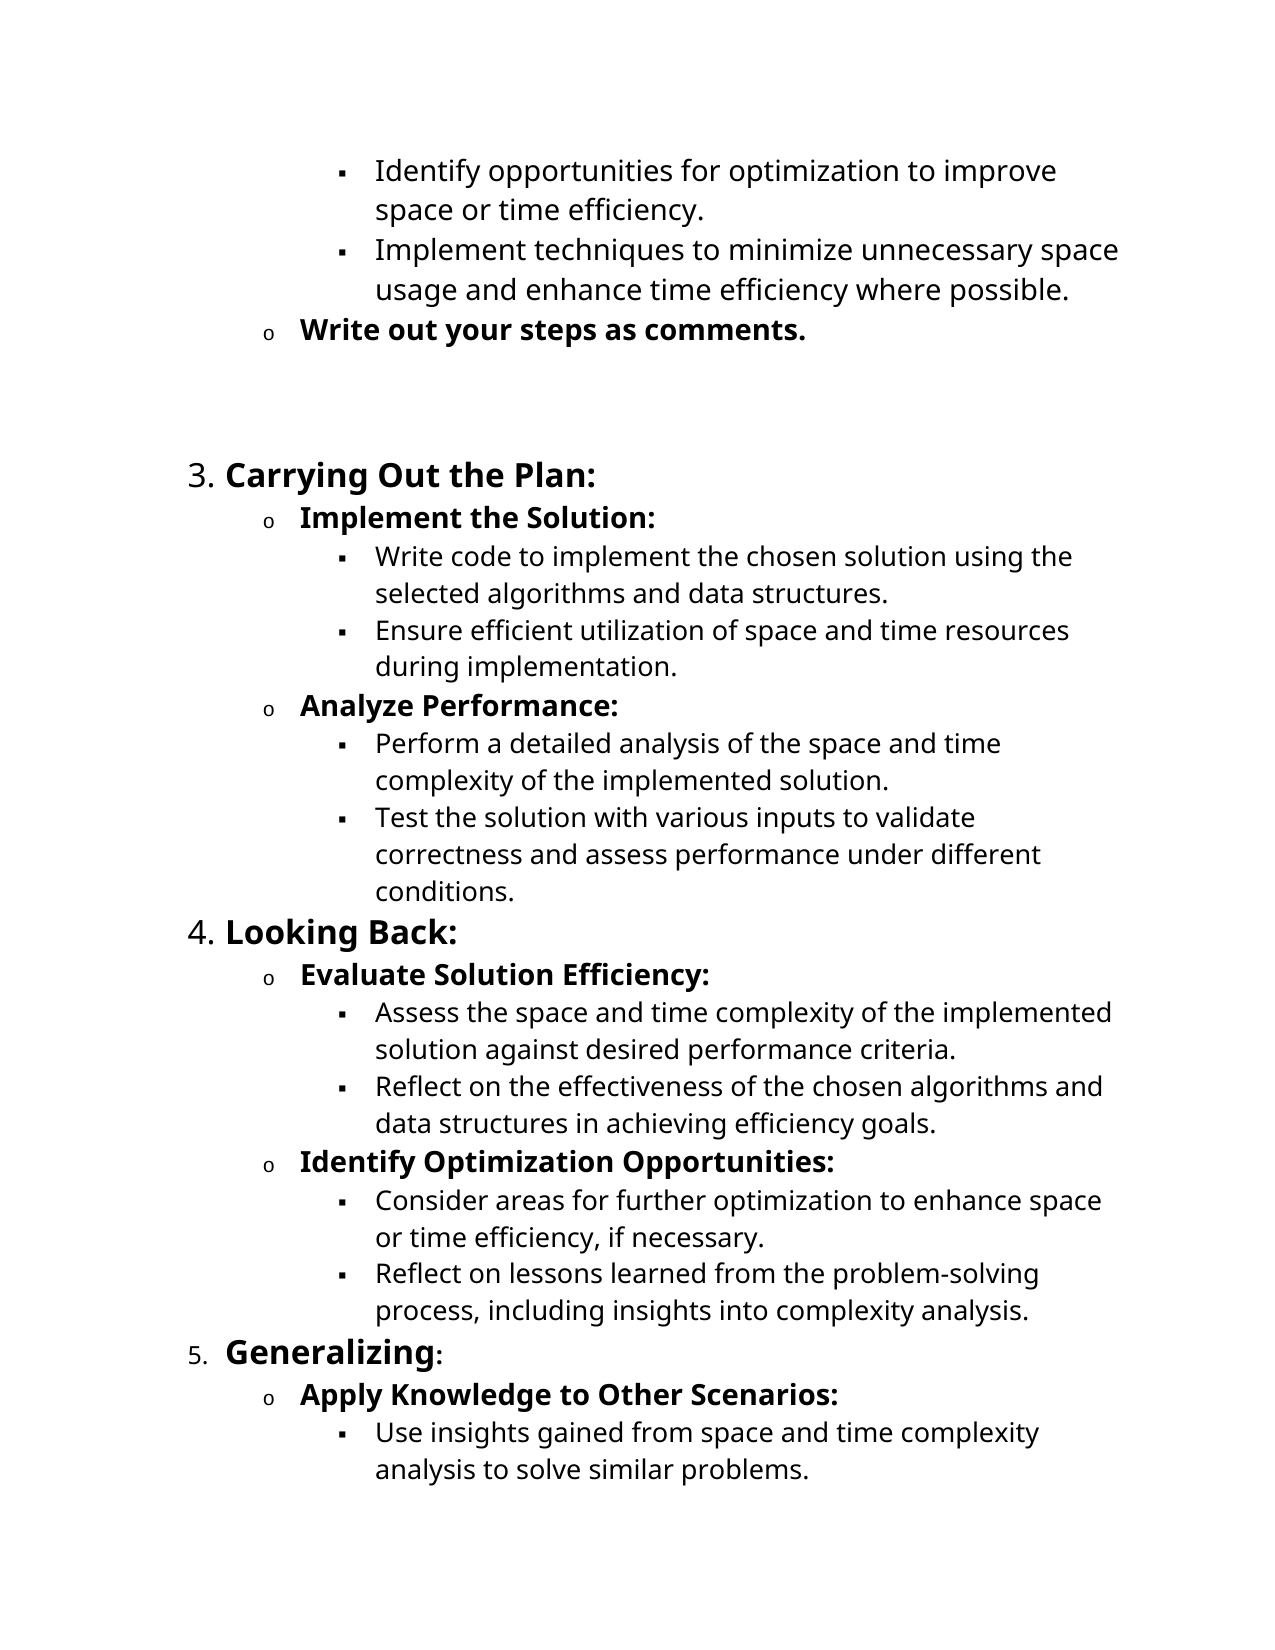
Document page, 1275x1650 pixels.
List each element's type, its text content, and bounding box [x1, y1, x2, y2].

list Consider areas for further optimization to enhance space or time efficiency, if necessary. [337, 1181, 1125, 1255]
list Apply Knowledge to Other Scenarios: [262, 1374, 1125, 1414]
list Analyze Performance: [262, 685, 1125, 724]
list Assess the space and time complexity of the implemented solution against desired performance criteria. [337, 994, 1125, 1068]
list Evaluate Solution Efficiency: [262, 954, 1125, 994]
list Generalizing: [187, 1329, 1125, 1374]
list Test the solution with various inputs to validate correctness and assess performance under different conditions. [337, 798, 1125, 909]
list Carrying Out the Plan: [187, 452, 1125, 498]
list Implement techniques to minimize unnecessary space usage and enhance time efficiency where possible. [337, 229, 1125, 309]
list Write code to implement the chosen solution using the selected algorithms and data structures. [337, 537, 1125, 611]
list Write out your steps as comments. [262, 309, 1125, 348]
list Perform a detailed analysis of the space and time complexity of the implemented solution. [337, 724, 1125, 798]
list Ensure efficient utilization of space and time resources during implementation. [337, 611, 1125, 685]
list Reflect on the effectiveness of the chosen algorithms and data structures in achieving efficiency goals. [337, 1068, 1125, 1141]
list Identify Optimization Opportunities: [262, 1141, 1125, 1181]
list Looking Back: [187, 909, 1125, 954]
list Implement the Solution: [262, 498, 1125, 537]
list Reflect on lessons learned from the problem-solving process, including insights into complexity analysis. [337, 1255, 1125, 1329]
list Identify opportunities for optimization to improve space or time efficiency. [337, 150, 1125, 229]
list Use insights gained from space and time complexity analysis to solve similar problems. [337, 1414, 1125, 1487]
